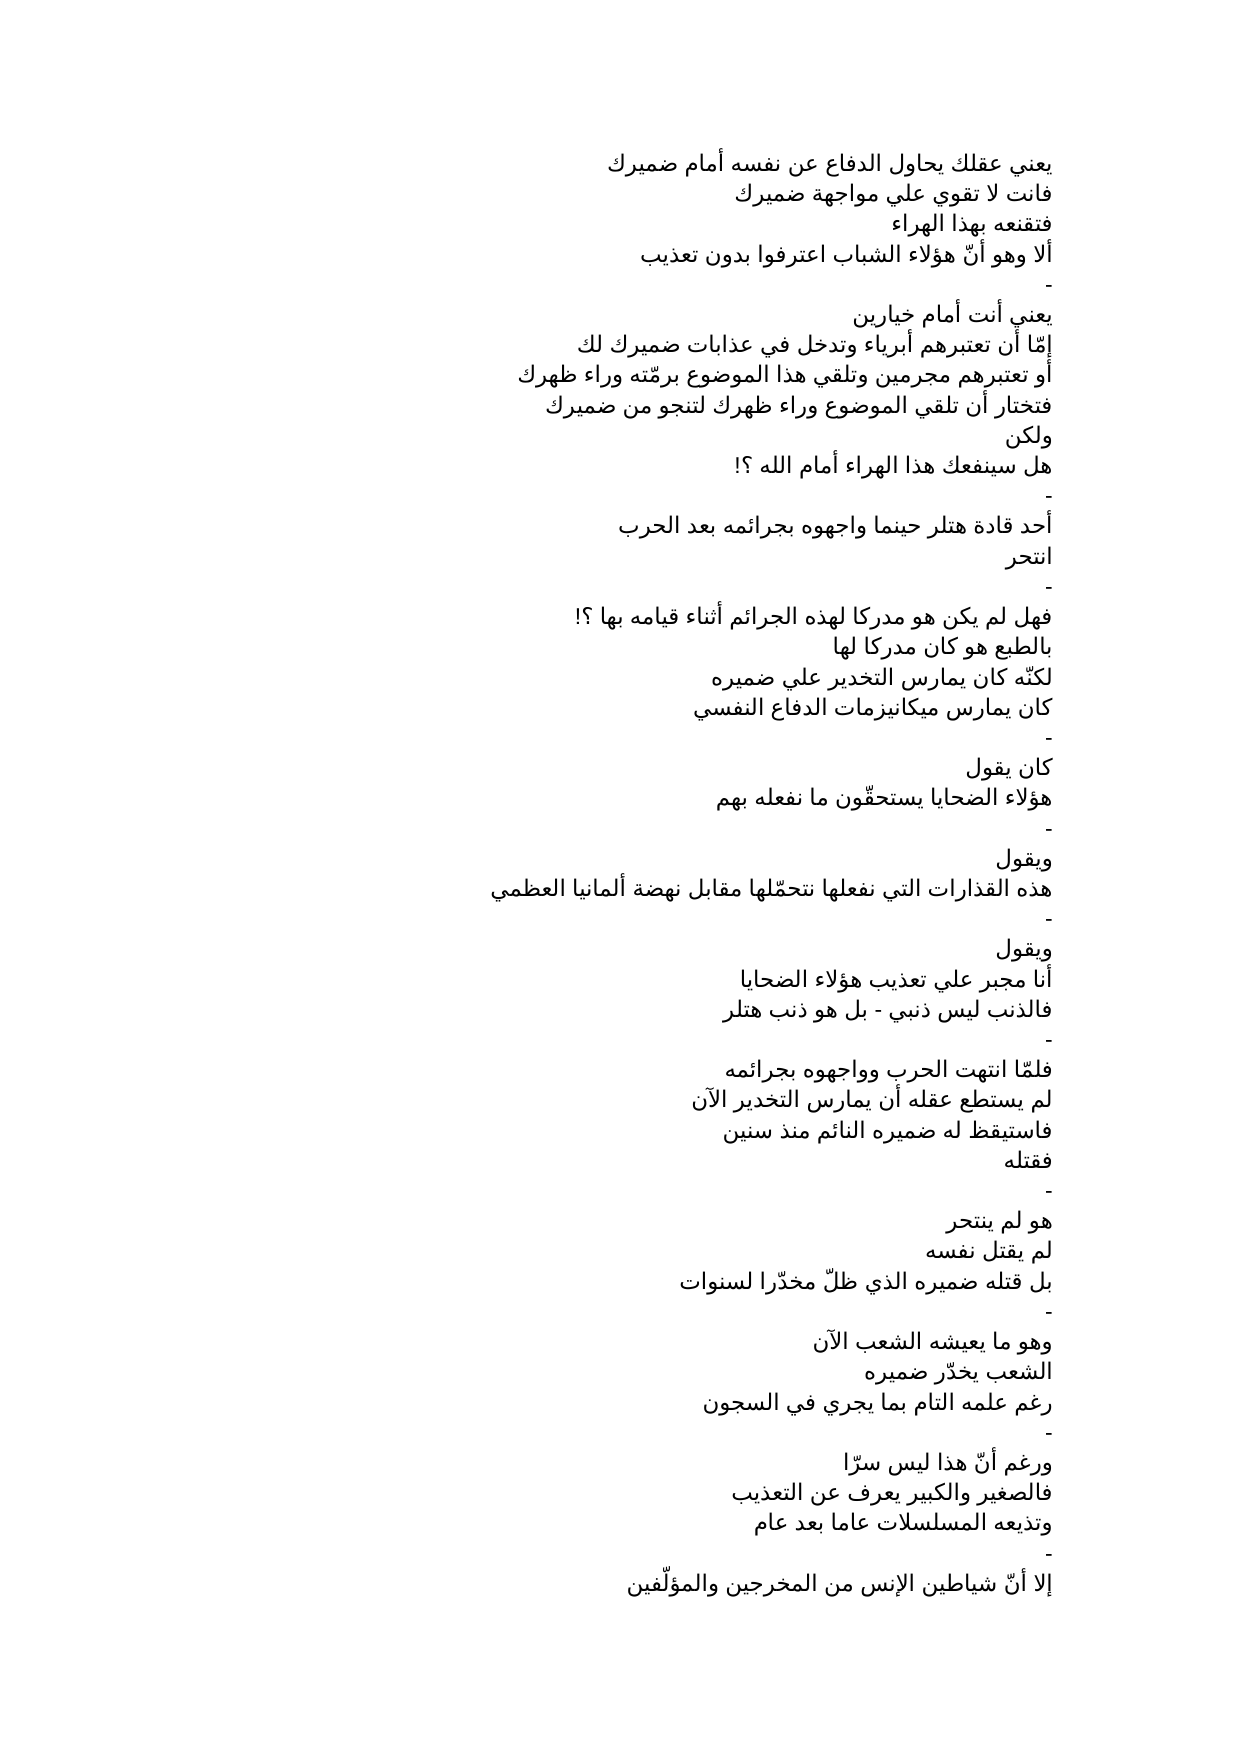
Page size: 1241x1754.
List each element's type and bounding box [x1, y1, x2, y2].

text [187, 150, 1053, 1596]
